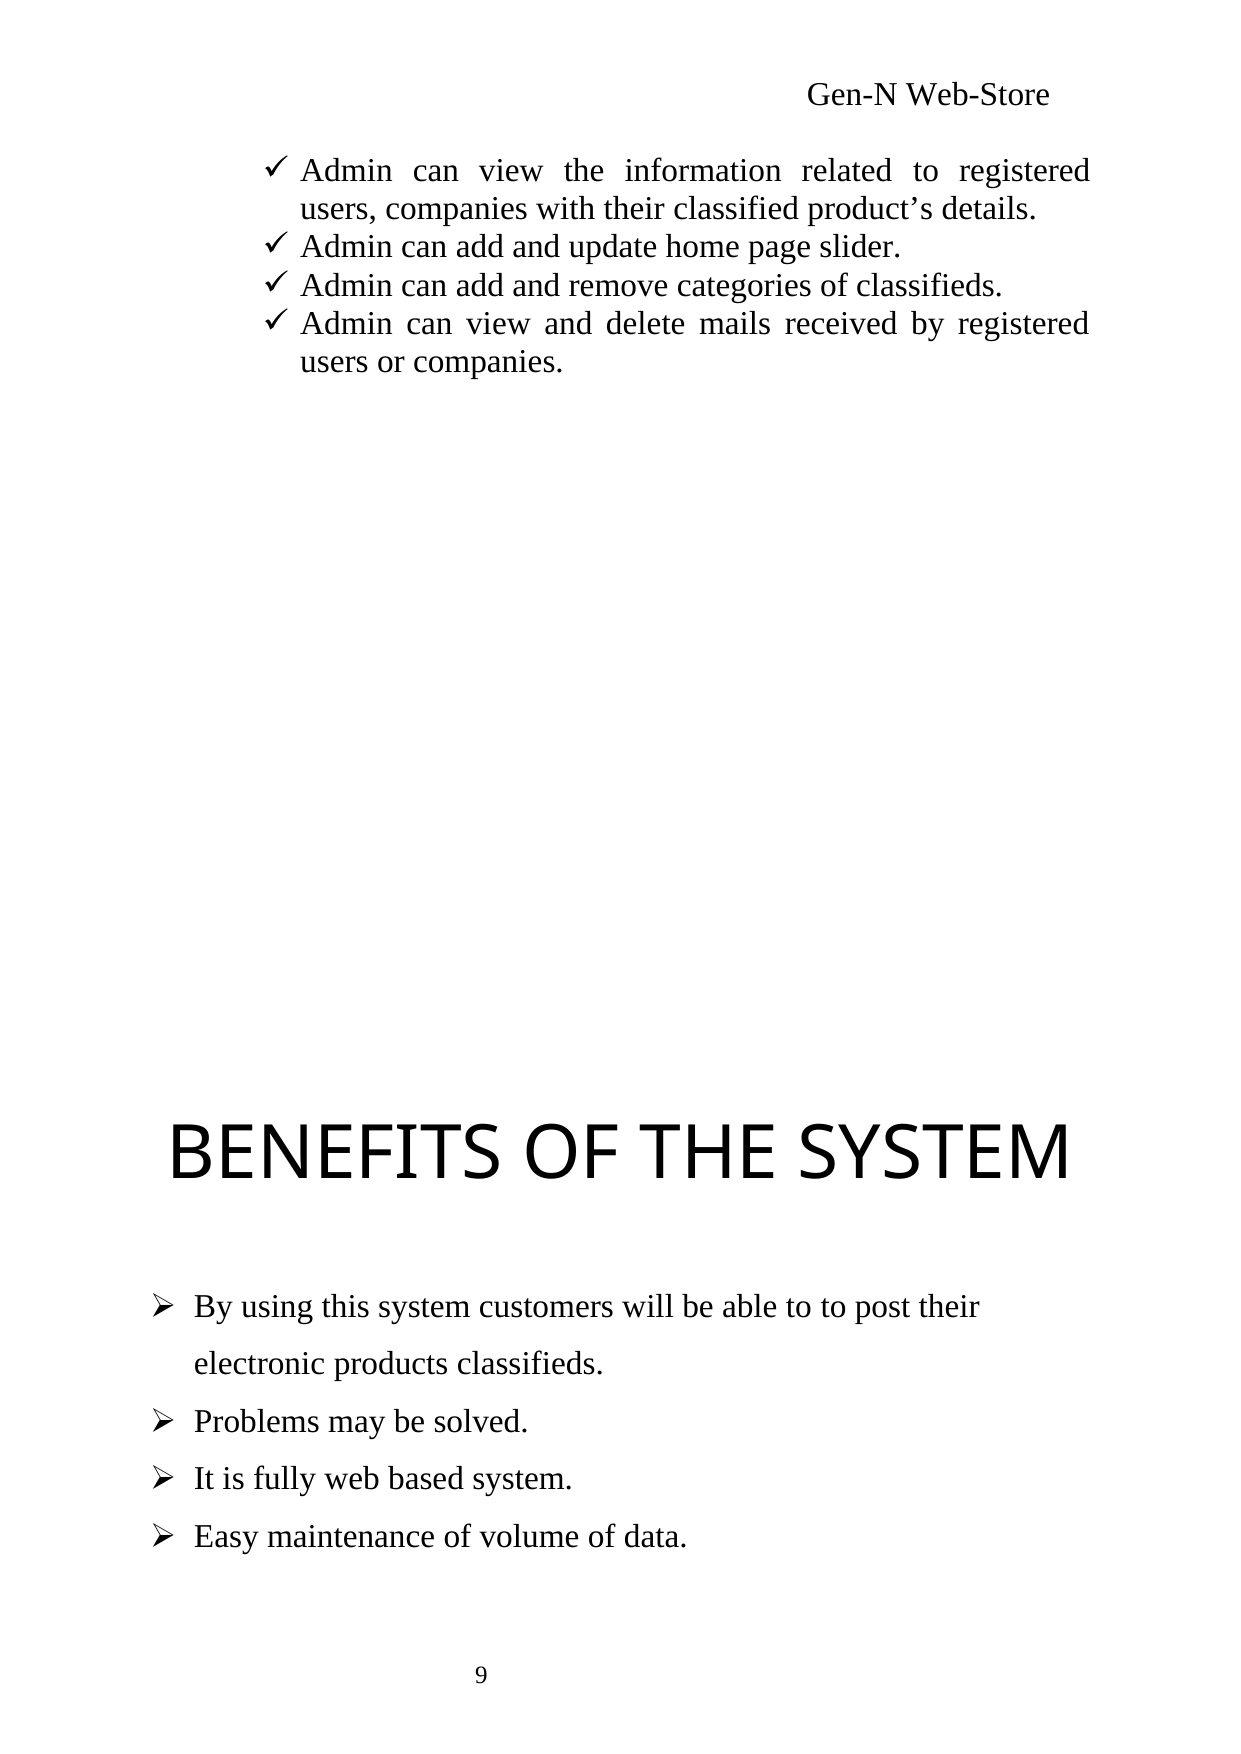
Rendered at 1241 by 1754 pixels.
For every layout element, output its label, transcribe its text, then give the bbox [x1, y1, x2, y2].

list Admin can add and remove categories of classifieds. [262, 265, 1090, 303]
list Admin can view the information related to registered users, companies with their classified product’s details. [262, 150, 1090, 227]
list Admin can view and delete mails received by registered users or companies. [262, 303, 1090, 380]
list Easy maintenance of volume of data. [150, 1516, 1090, 1554]
list It is fully web based system. [150, 1458, 1090, 1497]
list BENEFITS OF THE SYSTEM [150, 1099, 1090, 1201]
list By using this system customers will be able to to post their electronic products classifieds. [150, 1286, 1090, 1382]
list Problems may be solved. [150, 1401, 1090, 1439]
list Admin can add and update home page slider. [262, 227, 1090, 265]
